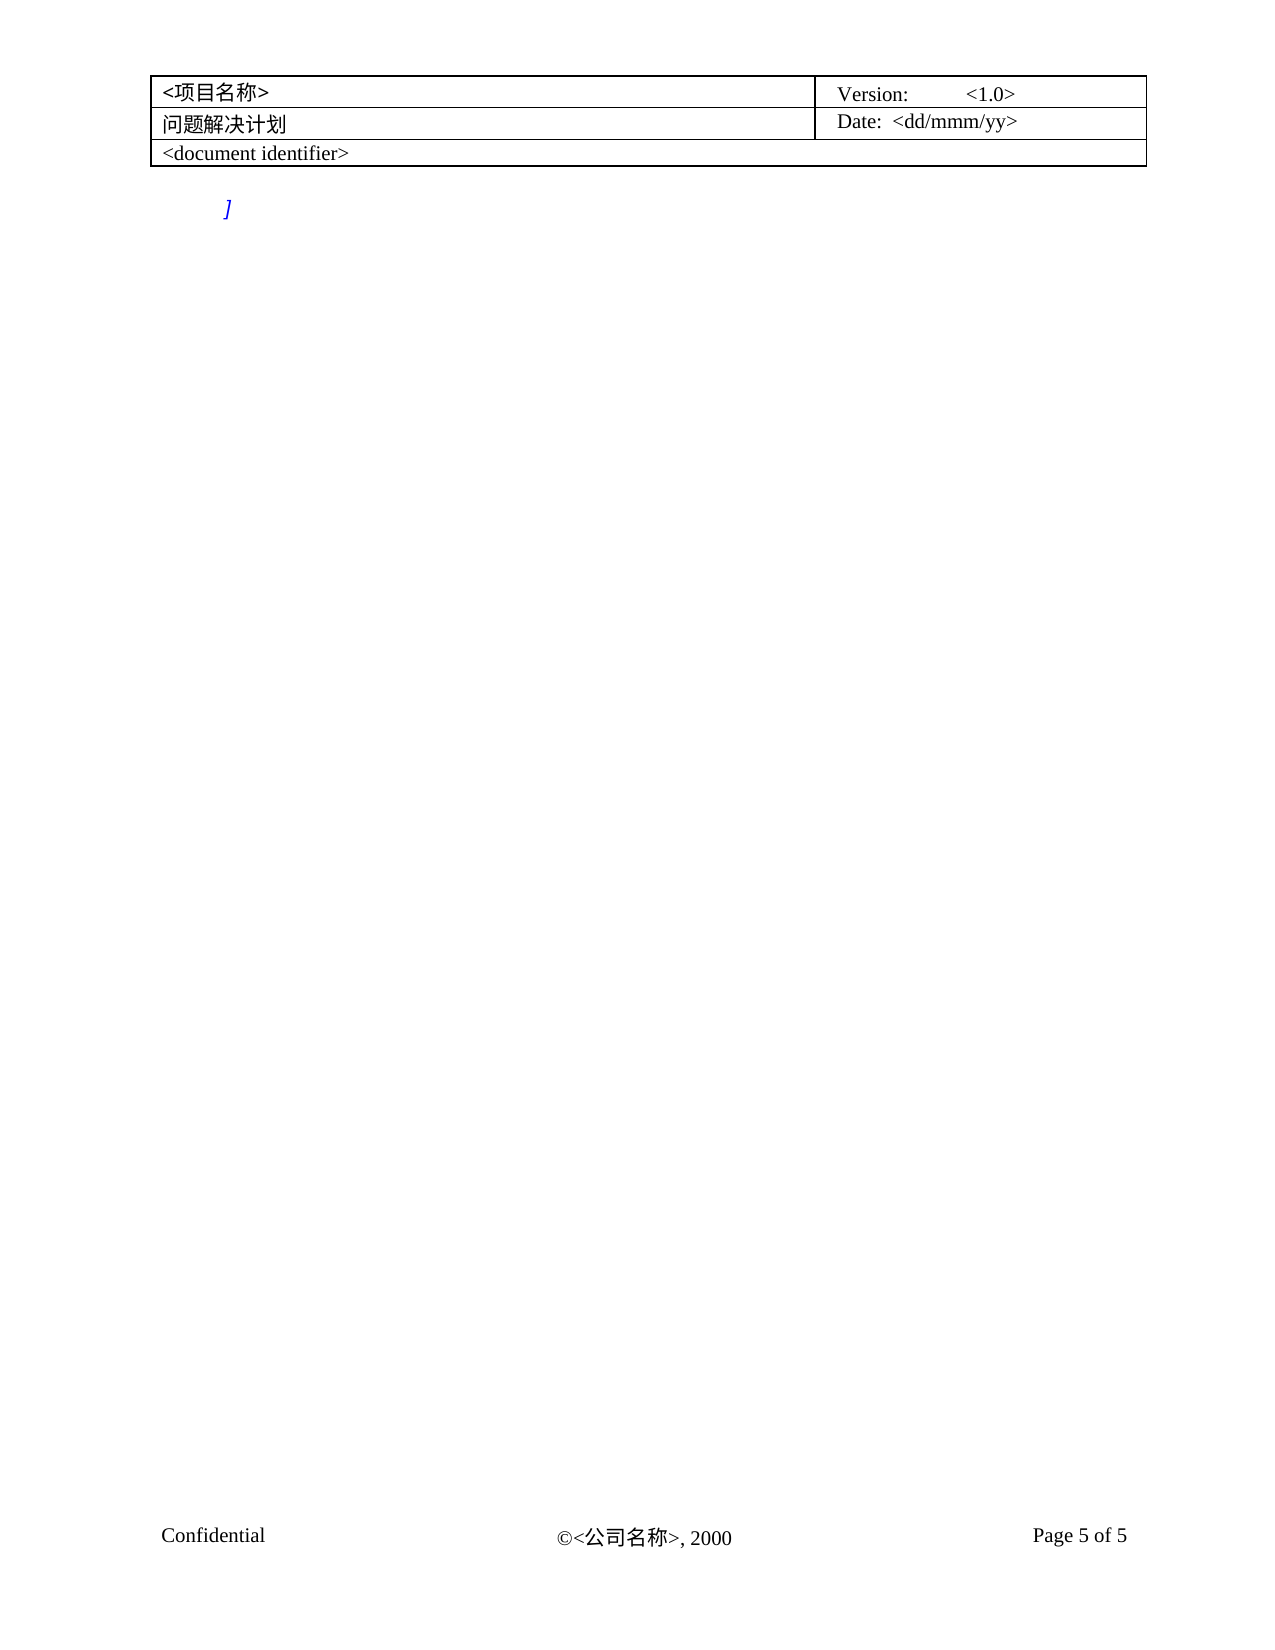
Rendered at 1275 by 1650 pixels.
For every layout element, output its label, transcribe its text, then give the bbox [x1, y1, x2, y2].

text ] [225, 195, 1125, 220]
